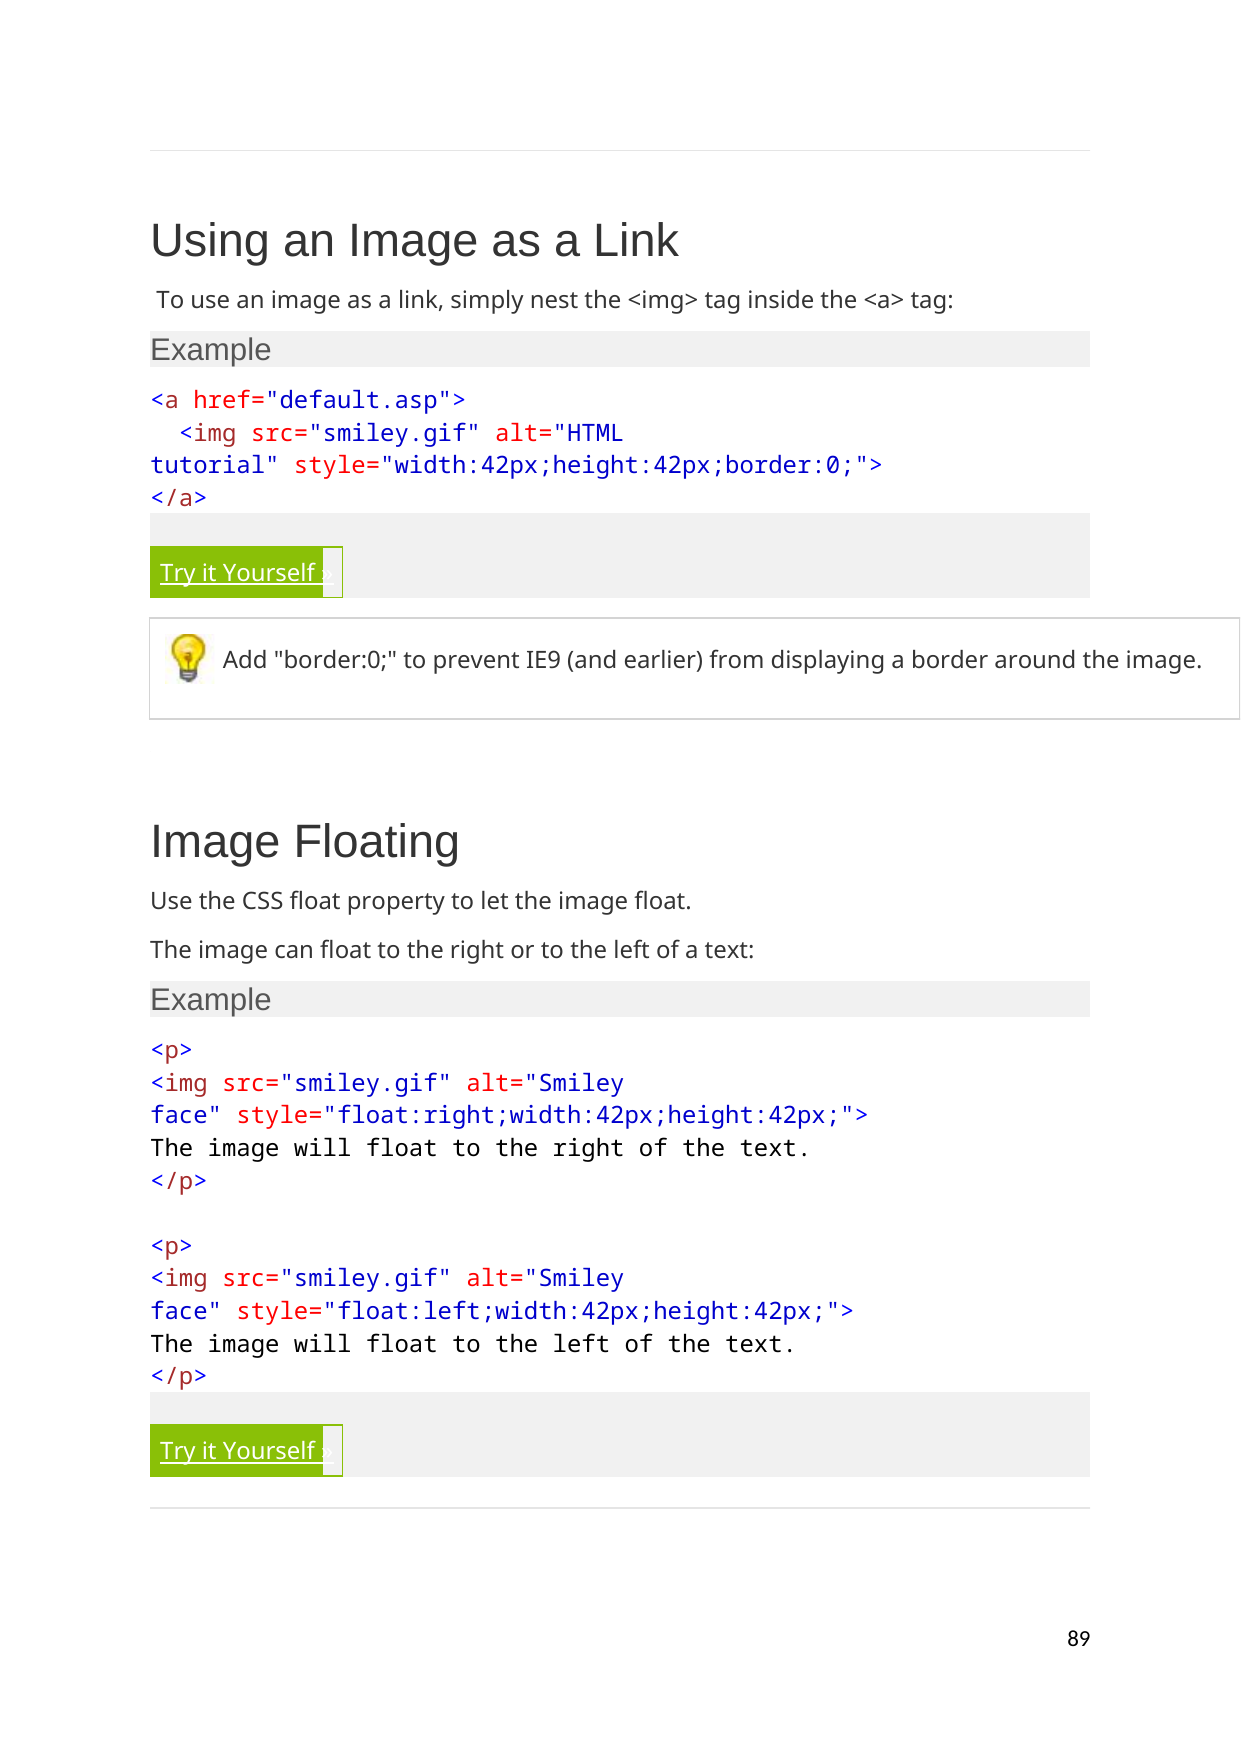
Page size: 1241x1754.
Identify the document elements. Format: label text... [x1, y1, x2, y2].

picture [165, 634, 215, 684]
text Try it Yourself » [150, 1392, 1090, 1477]
text Use the CSS float property to let the image float. [150, 883, 1090, 917]
text The image can float to the right or to the left of a text: [150, 932, 1090, 966]
text <p> <img src="smiley.gif" alt="Smiley face" style="float:right;width:42px;height:42px;"> The image will float to the right of the text. </p> <p> <img src="smiley.gif" alt="Smiley face" style="float:left;width:42px;height:42px;"> The image will float to the left of the text. </p> [150, 1033, 1090, 1392]
text Using an Image as a Link [150, 213, 1090, 267]
text Example [150, 331, 1090, 367]
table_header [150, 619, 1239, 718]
text Try it Yourself » [150, 513, 1090, 598]
text Image Floating [150, 814, 1090, 868]
text Example [150, 981, 1090, 1017]
text <a href="default.asp"> <img src="smiley.gif" alt="HTML tutorial" style="width:42px;height:42px;border:0;"> </a> [150, 383, 1090, 513]
text To use an image as a link, simply nest the <img> tag inside the <a> tag: [150, 282, 1090, 316]
